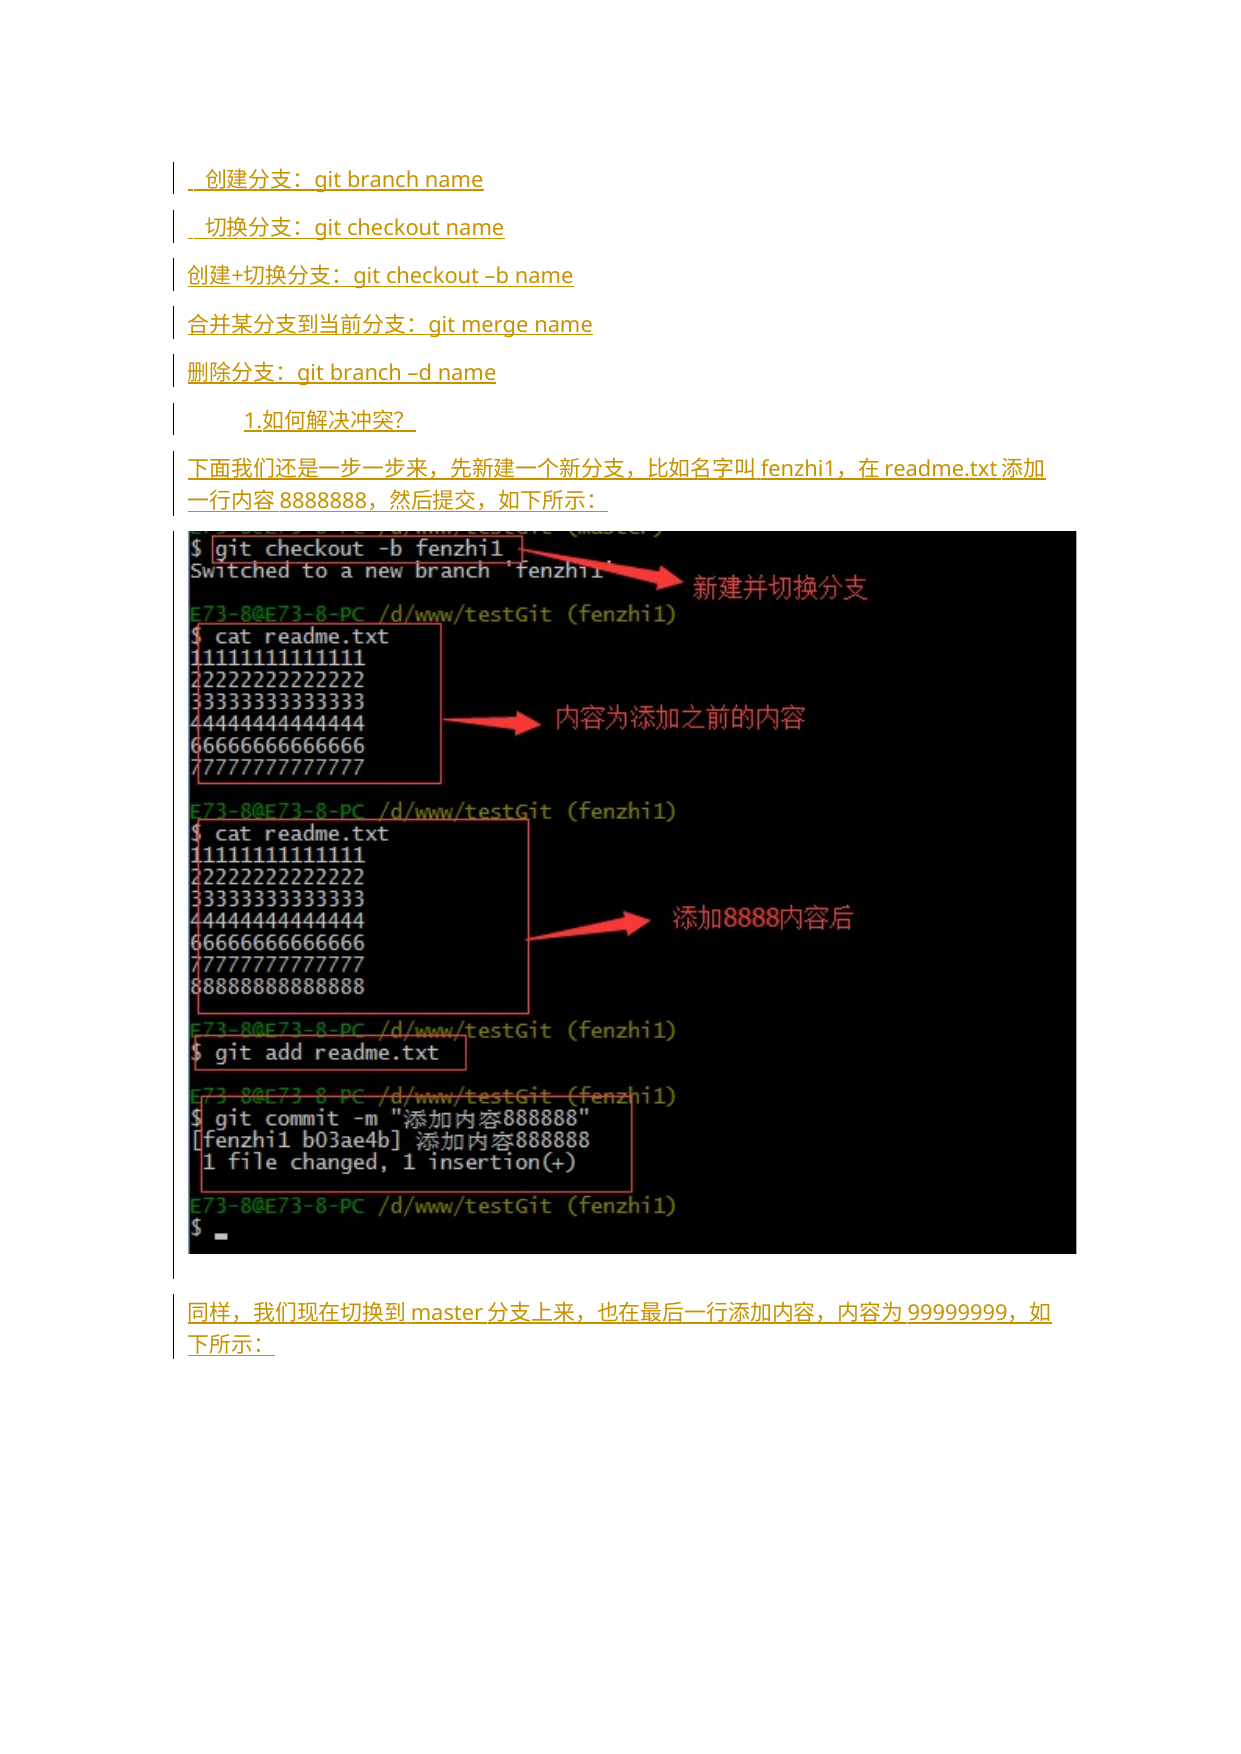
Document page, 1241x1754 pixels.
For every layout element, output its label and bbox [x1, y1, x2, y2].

picture [187, 531, 1077, 1254]
